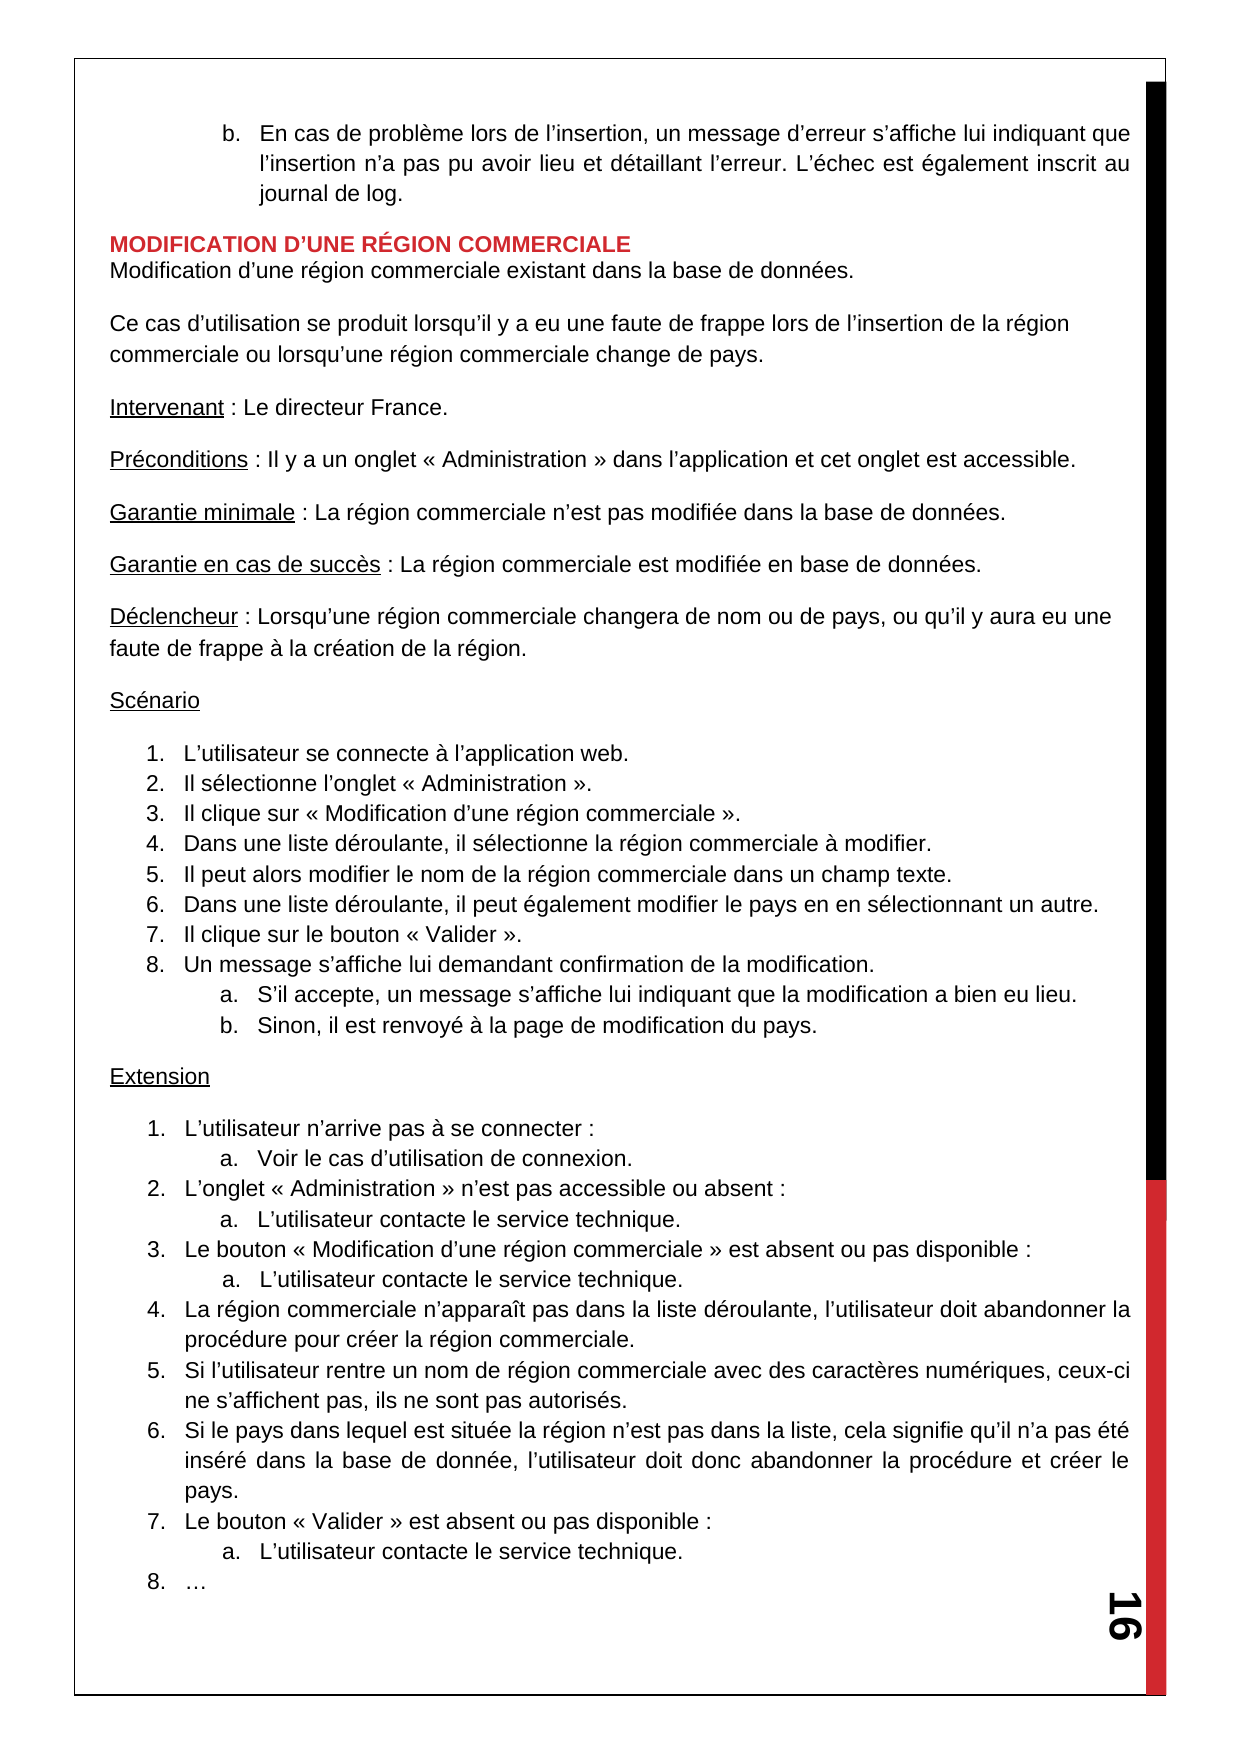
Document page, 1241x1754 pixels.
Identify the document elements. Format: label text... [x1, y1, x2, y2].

text Extension [109, 1063, 1131, 1089]
list En cas de problème lors de l’insertion, un message d’erreur s’affiche lui indiquant que l’insertion n’a pas pu avoir lieu et détaillant l’erreur. L’échec est également inscrit au journal de log. [222, 119, 1131, 206]
list S’il accepte, un message s’affiche lui indiquant que la modification a bien eu lieu. [219, 981, 1131, 1008]
text Garantie minimale : La région commerciale n’est pas modifiée dans la base de données. [109, 498, 1131, 525]
text Garantie en cas de succès : La région commerciale est modifiée en base de données. [109, 551, 1131, 577]
list Dans une liste déroulante, il peut également modifier le pays en en sélectionnant un autre. [146, 891, 1131, 917]
list Le bouton « Modification d’une région commerciale » est absent ou pas disponible : [147, 1236, 1131, 1262]
list … [147, 1568, 1131, 1594]
text Intervenant : Le directeur France. [109, 394, 1131, 420]
list Si le pays dans lequel est située la région n’est pas dans la liste, cela signifie qu’il n’a pas été inséré dans la base de donnée, l’utilisateur doit donc abandonner la procédure et créer le pays. [147, 1417, 1131, 1504]
list Un message s’affiche lui demandant confirmation de la modification. [146, 951, 1131, 977]
list Il clique sur « Modification d’une région commerciale ». [146, 800, 1131, 826]
list La région commerciale n’apparaît pas dans la liste déroulante, l’utilisateur doit abandonner la procédure pour créer la région commerciale. [147, 1296, 1131, 1353]
list L’utilisateur se connecte à l’application web. [146, 740, 1131, 766]
subtitle Modification d’une région commerciale [109, 231, 1131, 257]
list Il clique sur le bouton « Valider ». [146, 921, 1131, 947]
text Préconditions : Il y a un onglet « Administration » dans l’application et cet onglet est accessible. [109, 446, 1131, 472]
text Ce cas d’utilisation se produit lorsqu’il y a eu une faute de frappe lors de l’insertion de la région commerciale ou lorsqu’une région commerciale change de pays. [109, 310, 1131, 368]
list Le bouton « Valider » est absent ou pas disponible : [147, 1508, 1131, 1534]
list Il peut alors modifier le nom de la région commerciale dans un champ texte. [146, 861, 1131, 887]
list Sinon, il est renvoyé à la page de modification du pays. [219, 1012, 1131, 1038]
list Si l’utilisateur rentre un nom de région commerciale avec des caractères numériques, ceux-ci ne s’affichent pas, ils ne sont pas autorisés. [147, 1357, 1131, 1413]
text Déclencheur : Lorsqu’une région commerciale changera de nom ou de pays, ou qu’il y aura eu une faute de frappe à la création de la région. [109, 603, 1131, 661]
list L’utilisateur contacte le service technique. [222, 1538, 1131, 1564]
list Dans une liste déroulante, il sélectionne la région commerciale à modifier. [146, 830, 1131, 857]
list Voir le cas d’utilisation de connexion. [219, 1145, 1131, 1172]
list L’utilisateur contacte le service technique. [219, 1206, 1131, 1232]
list L’utilisateur n’arrive pas à se connecter : [147, 1115, 1131, 1141]
list L’onglet « Administration » n’est pas accessible ou absent : [147, 1175, 1131, 1202]
list L’utilisateur contacte le service technique. [222, 1266, 1131, 1292]
list Il sélectionne l’onglet « Administration ». [146, 770, 1131, 796]
text Modification d’une région commerciale existant dans la base de données. [109, 257, 1131, 284]
text Scénario [109, 687, 1131, 714]
